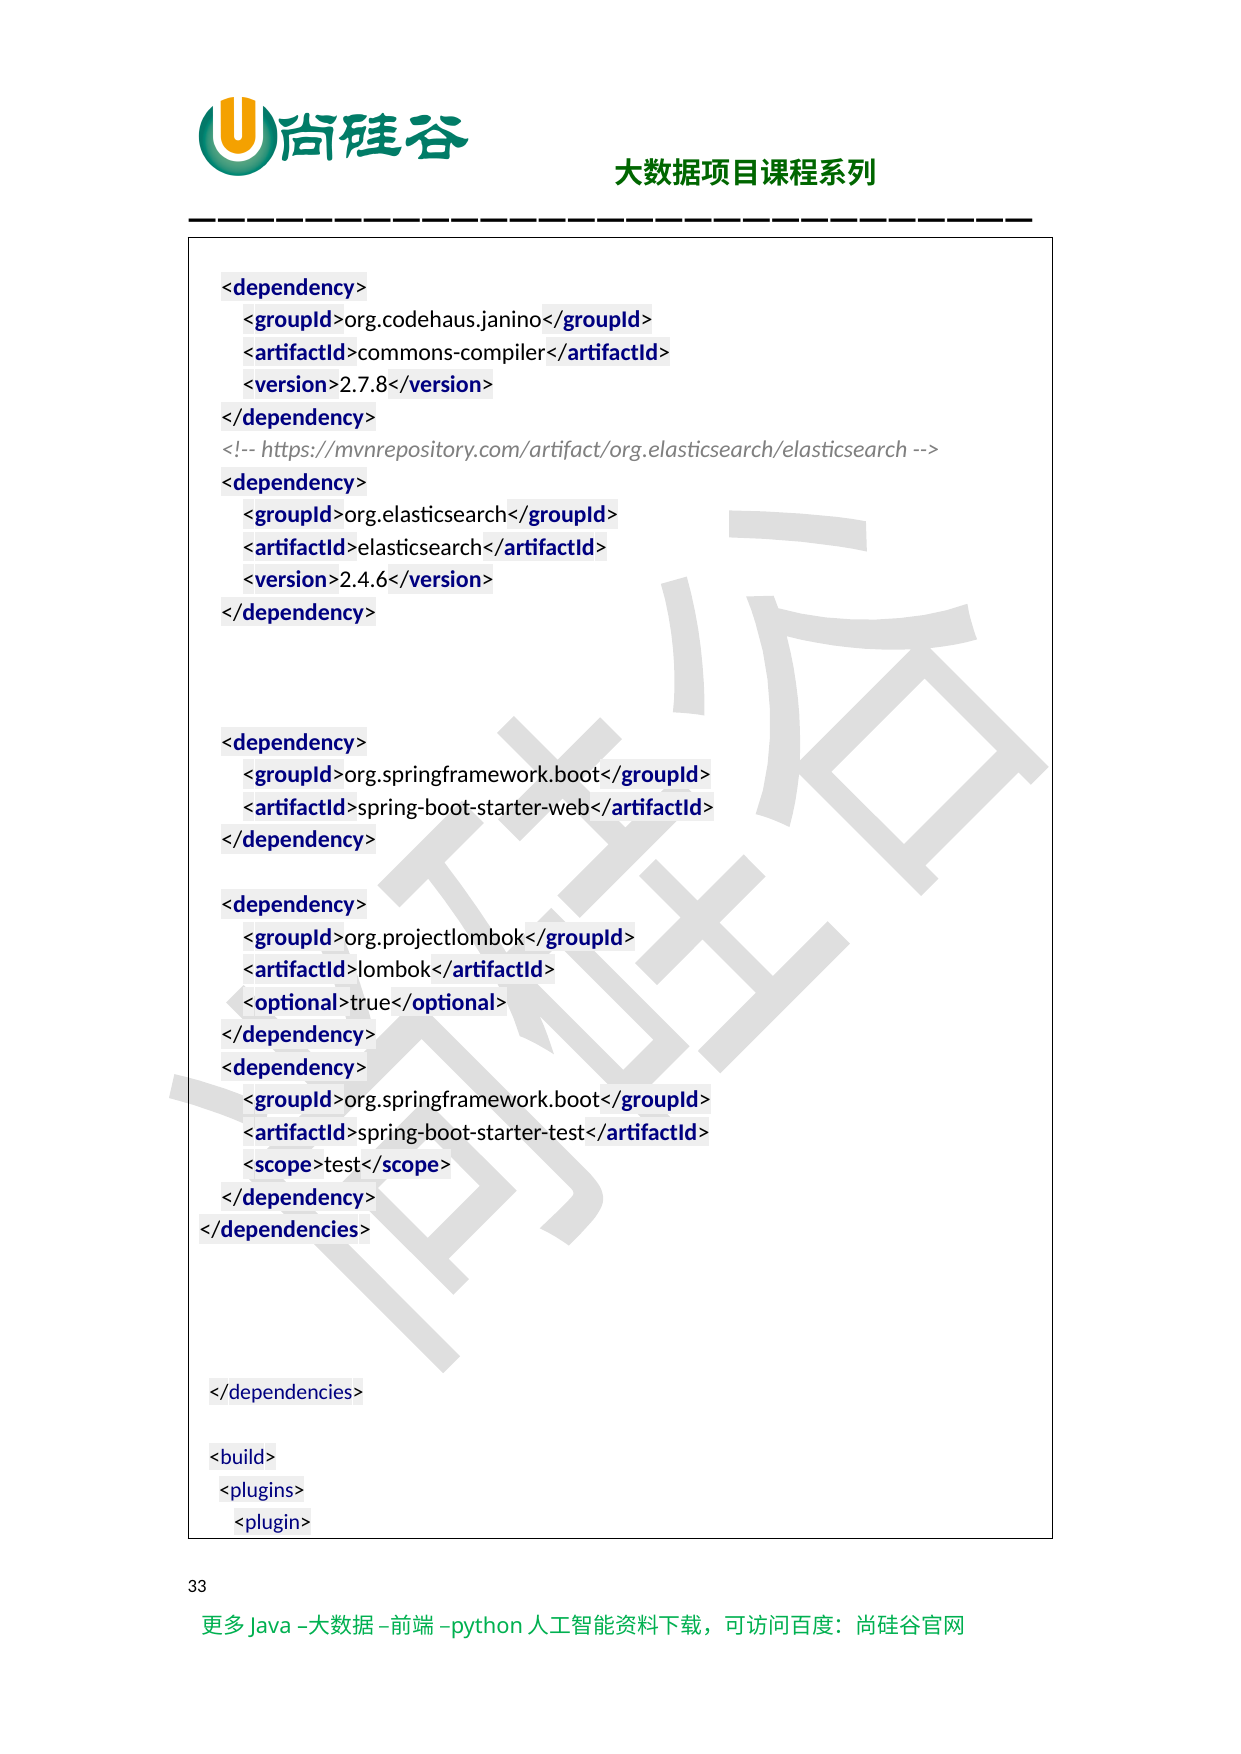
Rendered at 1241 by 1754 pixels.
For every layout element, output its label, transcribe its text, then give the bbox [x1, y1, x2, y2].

picture [187, 88, 476, 184]
